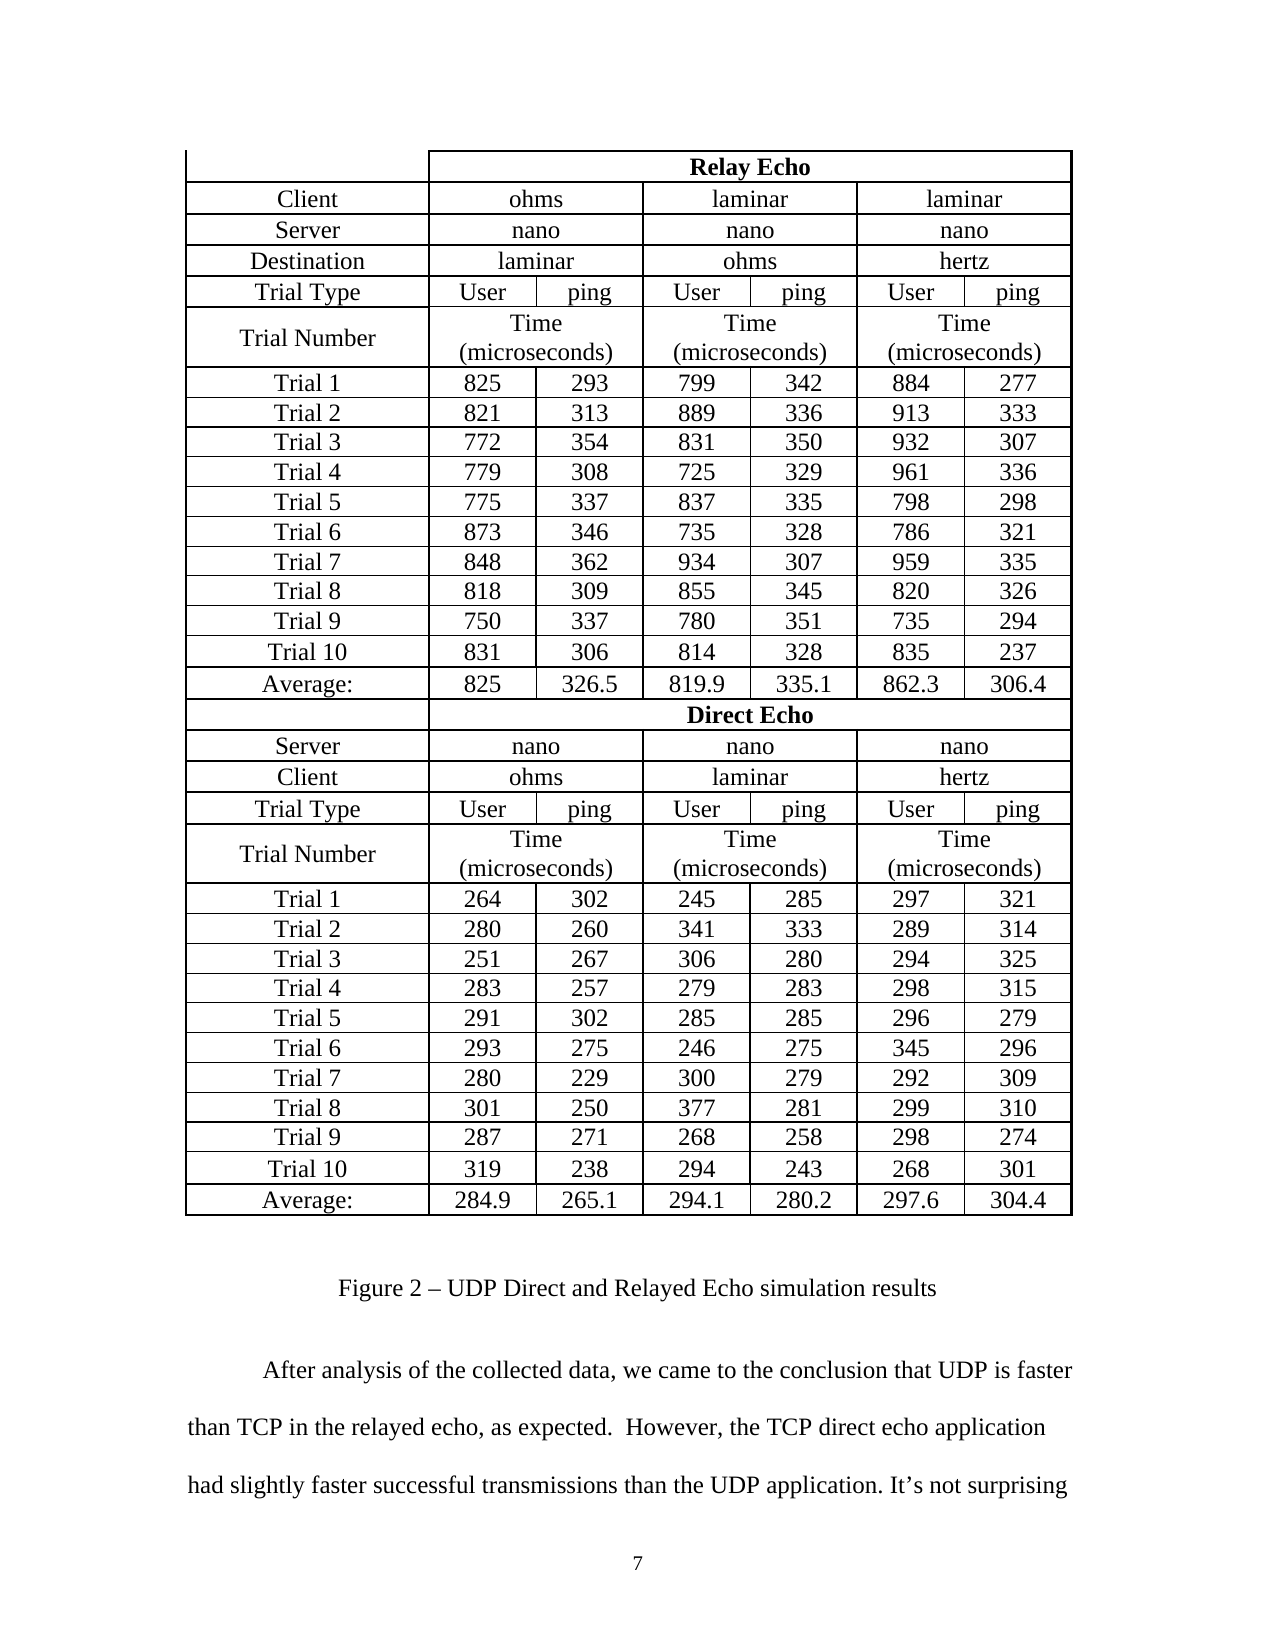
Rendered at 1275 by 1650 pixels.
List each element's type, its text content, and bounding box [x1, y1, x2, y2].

table_cell 280 [430, 1063, 535, 1092]
table_cell 889 [644, 398, 750, 426]
table_cell User [430, 277, 536, 306]
table_cell 310 [965, 1093, 1070, 1121]
table_cell ohms [644, 246, 856, 275]
table_cell 345 [858, 1033, 964, 1062]
table_cell 283 [430, 974, 535, 1002]
table_cell 835 [858, 636, 964, 666]
table_cell Trial 1 [187, 368, 428, 397]
table_cell 237 [965, 636, 1070, 666]
table_cell 325 [965, 944, 1070, 972]
table_cell Direct Echo [430, 700, 1070, 729]
table_cell 336 [751, 398, 856, 426]
table_cell 750 [430, 606, 535, 635]
table_cell 329 [751, 457, 856, 486]
table_cell Trial 3 [187, 428, 428, 456]
table_cell nano [644, 215, 856, 244]
table_cell 814 [644, 636, 750, 666]
table_cell User [858, 277, 964, 306]
table_cell Trial 9 [187, 606, 428, 635]
table_cell 296 [858, 1003, 964, 1032]
table_cell nano [858, 731, 1070, 760]
table_cell 319 [430, 1152, 535, 1182]
table_cell Trial 1 [187, 884, 428, 913]
table_cell [187, 150, 428, 181]
table_cell 301 [965, 1152, 1070, 1182]
table_cell Trial 8 [187, 1093, 428, 1121]
table_cell 265.1 [537, 1185, 642, 1214]
table_cell Trial Type [187, 793, 428, 822]
table_cell 301 [430, 1093, 535, 1121]
table_cell 333 [965, 398, 1070, 426]
table_cell Trial 4 [187, 457, 428, 486]
table_cell Trial 7 [187, 547, 428, 575]
table_cell ping [751, 793, 856, 822]
table_cell Trial 2 [187, 914, 428, 943]
table_cell 309 [965, 1063, 1070, 1092]
table_cell 306 [644, 944, 749, 972]
table_cell 268 [644, 1123, 749, 1151]
table_cell 351 [751, 606, 856, 635]
table_cell 289 [858, 914, 964, 943]
table_cell laminar [644, 183, 856, 212]
table_cell 268 [858, 1152, 964, 1182]
table_cell hertz [858, 246, 1070, 275]
table_cell 299 [858, 1093, 964, 1121]
table_cell User [644, 793, 750, 822]
table_cell 873 [430, 517, 535, 546]
table_cell 780 [644, 606, 750, 635]
table_cell 300 [644, 1063, 749, 1092]
table_cell Time (microseconds) [644, 825, 856, 882]
table_cell Server [187, 731, 428, 760]
table_cell Average: [187, 1185, 428, 1214]
table_cell 280 [430, 914, 535, 943]
table_cell 294.1 [644, 1185, 750, 1214]
table_cell 245 [644, 884, 749, 913]
table_cell [187, 700, 428, 729]
table_cell 283 [751, 974, 856, 1002]
table_cell 304.4 [965, 1185, 1070, 1214]
table_cell 285 [751, 884, 856, 913]
table_cell 313 [537, 398, 642, 426]
table_cell 284.9 [430, 1185, 536, 1214]
table_cell 274 [965, 1123, 1070, 1151]
table_cell 825 [430, 668, 536, 697]
table_cell 291 [430, 1003, 535, 1032]
table_cell 798 [858, 487, 964, 516]
table_cell Trial 10 [187, 636, 428, 666]
table_cell Trial 7 [187, 1063, 428, 1092]
table_cell 297 [858, 884, 964, 913]
table_cell 825 [430, 368, 535, 397]
table_cell 279 [965, 1003, 1070, 1032]
table_cell Trial 3 [187, 944, 428, 972]
table_cell 855 [644, 576, 750, 605]
table_cell 959 [858, 547, 964, 575]
table_cell ping [965, 277, 1070, 306]
table_cell 328 [751, 636, 856, 666]
table_cell 820 [858, 576, 964, 605]
table_cell 961 [858, 457, 964, 486]
table_cell Time (microseconds) [430, 825, 642, 882]
table_cell 279 [644, 974, 749, 1002]
table_cell 354 [537, 428, 642, 456]
table_cell Trial Type [187, 277, 428, 306]
table_cell hertz [858, 762, 1070, 791]
table_cell Trial 8 [187, 576, 428, 605]
table_cell 337 [537, 487, 642, 516]
table_cell 377 [644, 1093, 749, 1121]
table_cell 884 [858, 368, 964, 397]
table_cell Trial 2 [187, 398, 428, 426]
table_cell 285 [644, 1003, 749, 1032]
table_cell 298 [965, 487, 1070, 516]
table_cell 819.9 [644, 668, 750, 697]
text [187, 1355, 1087, 1499]
table_cell 285 [751, 1003, 856, 1032]
table_cell 298 [858, 974, 964, 1002]
table_cell 848 [430, 547, 535, 575]
table_cell 346 [537, 517, 642, 546]
table_cell Trial 4 [187, 974, 428, 1002]
table_cell nano [430, 215, 642, 244]
table_cell 337 [537, 606, 642, 635]
table_cell Time (microseconds) [644, 307, 856, 366]
table_cell 302 [537, 1003, 642, 1032]
table_cell 260 [537, 914, 642, 943]
table_cell 275 [751, 1033, 856, 1062]
table_cell 779 [430, 457, 535, 486]
table_cell Trial 6 [187, 1033, 428, 1062]
table_cell Time (microseconds) [858, 307, 1070, 366]
table_cell ping [537, 277, 642, 306]
table_cell Destination [187, 246, 428, 275]
table_cell 934 [644, 547, 750, 575]
table_cell 293 [430, 1033, 535, 1062]
table_cell 335 [751, 487, 856, 516]
table_cell 362 [537, 547, 642, 575]
table_cell 799 [644, 368, 750, 397]
table_cell 831 [430, 636, 535, 666]
table_cell Trial 10 [187, 1152, 428, 1182]
table_cell nano [858, 215, 1070, 244]
table_cell 280.2 [751, 1185, 856, 1214]
table_cell 246 [644, 1033, 749, 1062]
table_cell 333 [751, 914, 856, 943]
table_cell 307 [965, 428, 1070, 456]
table_cell 294 [858, 944, 964, 972]
table_cell 315 [965, 974, 1070, 1002]
table_cell Trial 6 [187, 517, 428, 546]
table_cell 258 [751, 1123, 856, 1151]
table_cell 932 [858, 428, 964, 456]
table_cell 264 [430, 884, 535, 913]
table_cell Time (microseconds) [430, 307, 642, 366]
table_cell laminar [430, 246, 642, 275]
table_cell 345 [751, 576, 856, 605]
table_cell Trial Number [187, 825, 428, 882]
table_cell 281 [751, 1093, 856, 1121]
table_cell 277 [965, 368, 1070, 397]
table_cell 725 [644, 457, 750, 486]
table_cell Client [187, 183, 428, 212]
table_cell 321 [965, 517, 1070, 546]
table_cell 293 [537, 368, 642, 397]
table_cell ohms [430, 762, 642, 791]
table_cell 308 [537, 457, 642, 486]
table_cell 772 [430, 428, 535, 456]
table_cell 271 [537, 1123, 642, 1151]
table_cell Server [187, 215, 428, 244]
table_cell 296 [965, 1033, 1070, 1062]
table_cell 229 [537, 1063, 642, 1092]
table_cell 302 [537, 884, 642, 913]
table_cell 786 [858, 517, 964, 546]
table_cell ping [751, 277, 856, 306]
table_cell 735 [858, 606, 964, 635]
table_cell 831 [644, 428, 750, 456]
table_cell nano [430, 731, 642, 760]
table_cell 913 [858, 398, 964, 426]
table_cell 342 [751, 368, 856, 397]
table_cell 335 [965, 547, 1070, 575]
table_cell User [430, 793, 536, 822]
table_cell laminar [858, 183, 1070, 212]
table_cell 307 [751, 547, 856, 575]
table_cell 238 [537, 1152, 642, 1182]
table_cell 250 [537, 1093, 642, 1121]
table_cell 306 [537, 636, 642, 666]
table_cell 309 [537, 576, 642, 605]
text Figure 2 – UDP Direct and Relayed Echo simulation results [187, 1273, 1087, 1302]
table_cell nano [644, 731, 856, 760]
table_cell 287 [430, 1123, 535, 1151]
table_cell 862.3 [858, 668, 964, 697]
table_cell 837 [644, 487, 750, 516]
table_cell 294 [965, 606, 1070, 635]
table_cell ping [965, 793, 1070, 822]
table_cell Average: [187, 668, 428, 697]
table_cell Trial 5 [187, 487, 428, 516]
table_cell 294 [644, 1152, 749, 1182]
table_cell Trial 9 [187, 1123, 428, 1151]
table_cell 818 [430, 576, 535, 605]
table_cell 336 [965, 457, 1070, 486]
table_cell 275 [537, 1033, 642, 1062]
table_cell 335.1 [751, 668, 856, 697]
table_cell 314 [965, 914, 1070, 943]
table_cell 350 [751, 428, 856, 456]
table_cell User [858, 793, 964, 822]
table_cell 243 [751, 1152, 856, 1182]
table_cell 306.4 [965, 668, 1070, 697]
table_cell 280 [751, 944, 856, 972]
table_cell 267 [537, 944, 642, 972]
table_cell laminar [644, 762, 856, 791]
table_cell 326.5 [537, 668, 642, 697]
table_cell Time (microseconds) [858, 825, 1070, 882]
table_cell 257 [537, 974, 642, 1002]
table_cell 321 [965, 884, 1070, 913]
table_cell 251 [430, 944, 535, 972]
table_cell 292 [858, 1063, 964, 1092]
table_cell 735 [644, 517, 750, 546]
table_cell ohms [430, 183, 642, 212]
table_cell Client [187, 762, 428, 791]
table_cell Trial 5 [187, 1003, 428, 1032]
table_cell User [644, 277, 750, 306]
table_cell 326 [965, 576, 1070, 605]
table_cell Trial Number [187, 308, 428, 366]
table_cell 821 [430, 398, 535, 426]
table_cell 297.6 [858, 1185, 964, 1214]
table_cell 279 [751, 1063, 856, 1092]
table_cell 775 [430, 487, 535, 516]
table_cell ping [537, 793, 642, 822]
table_cell 298 [858, 1123, 964, 1151]
table_cell 341 [644, 914, 749, 943]
table_cell 328 [751, 517, 856, 546]
table_cell Relay Echo [430, 152, 1070, 181]
